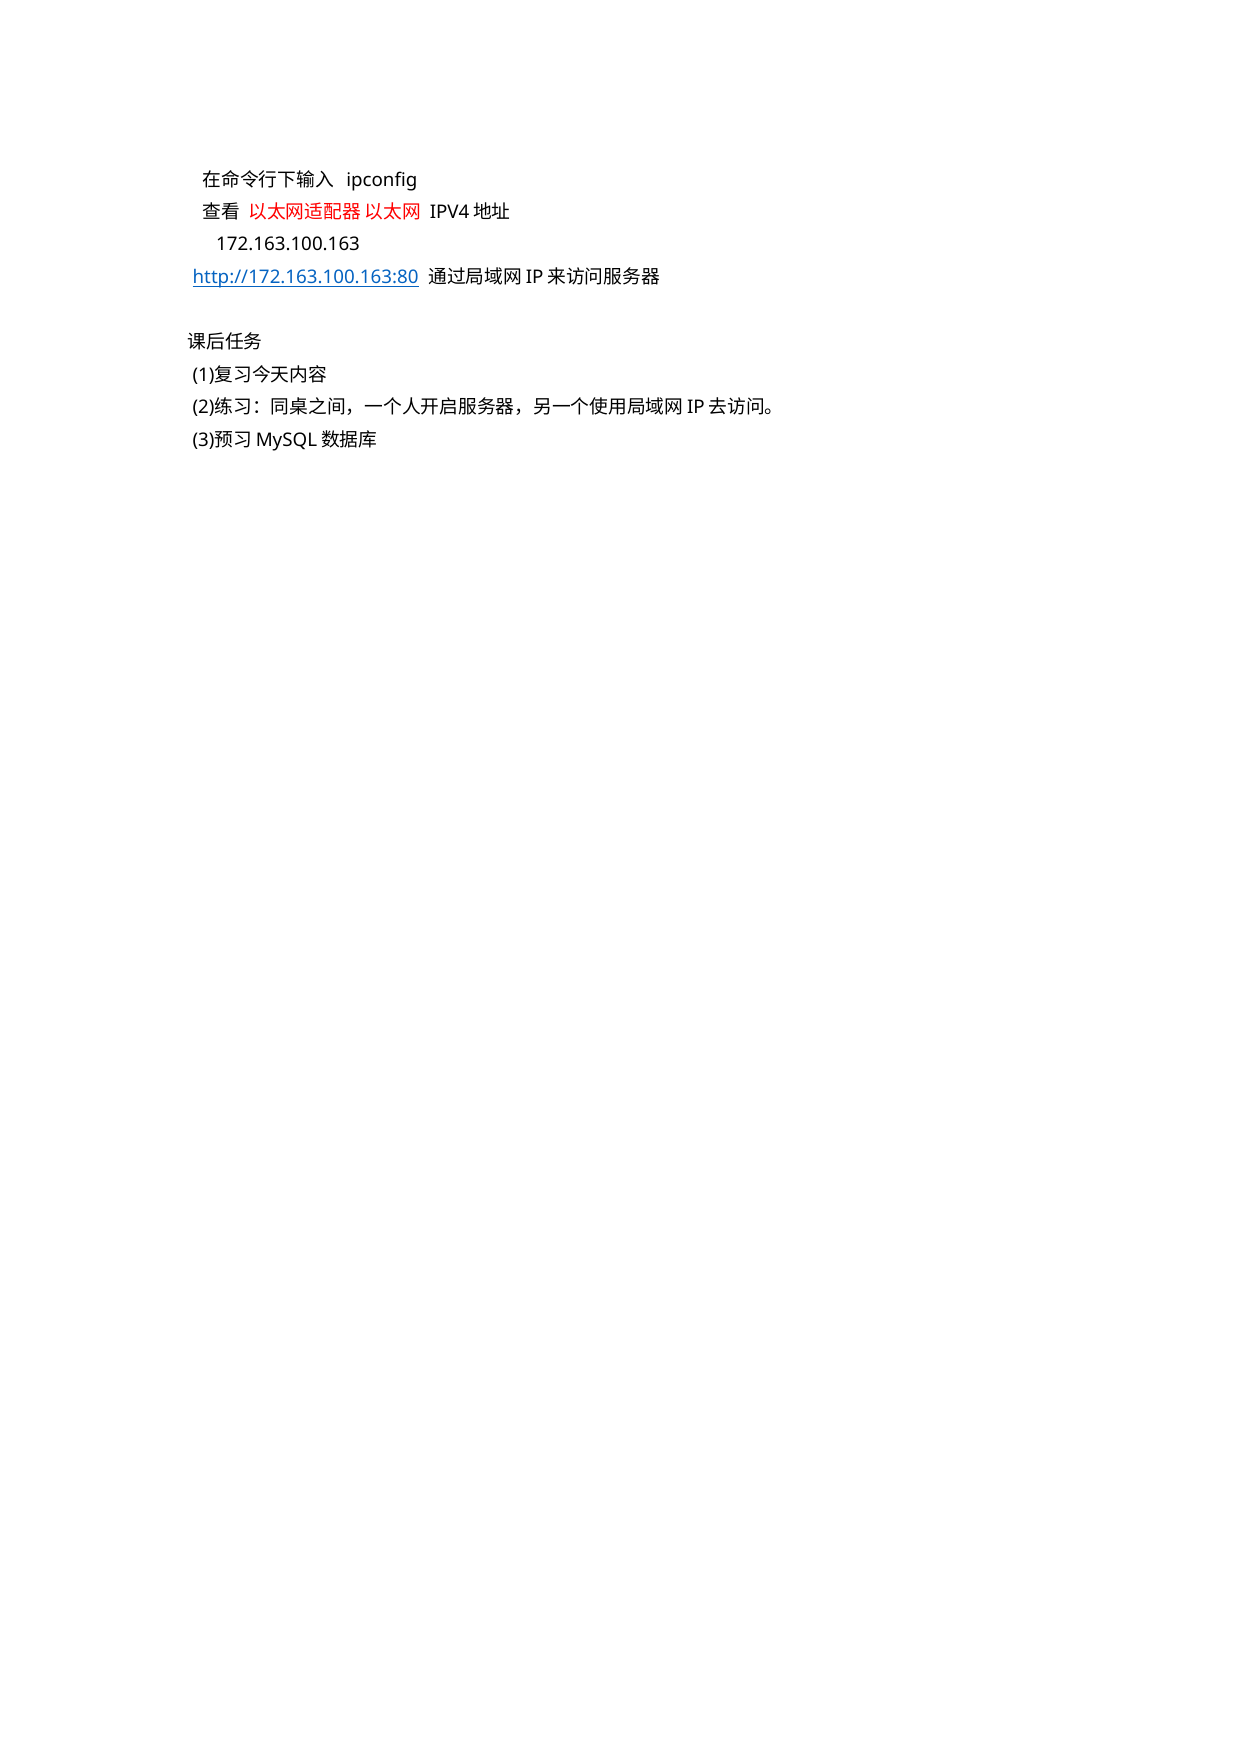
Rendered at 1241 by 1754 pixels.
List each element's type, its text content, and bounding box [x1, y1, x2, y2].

text (2)练习：同桌之间，一个人开启服务器，另一个使用局域网IP去访问。 [187, 389, 1053, 422]
text (3)预习MySQL数据库 [187, 422, 1053, 454]
text http://172.163.100.163:80 通过局域网IP来访问服务器 [187, 259, 1053, 292]
text 课后任务 [187, 324, 1053, 357]
text 在命令行下输入 ipconfig [187, 162, 1053, 194]
text 172.163.100.163 [187, 227, 1053, 259]
text (1)复习今天内容 [187, 357, 1053, 389]
text 查看 以太网适配器 以太网 IPV4地址 [187, 194, 1053, 227]
